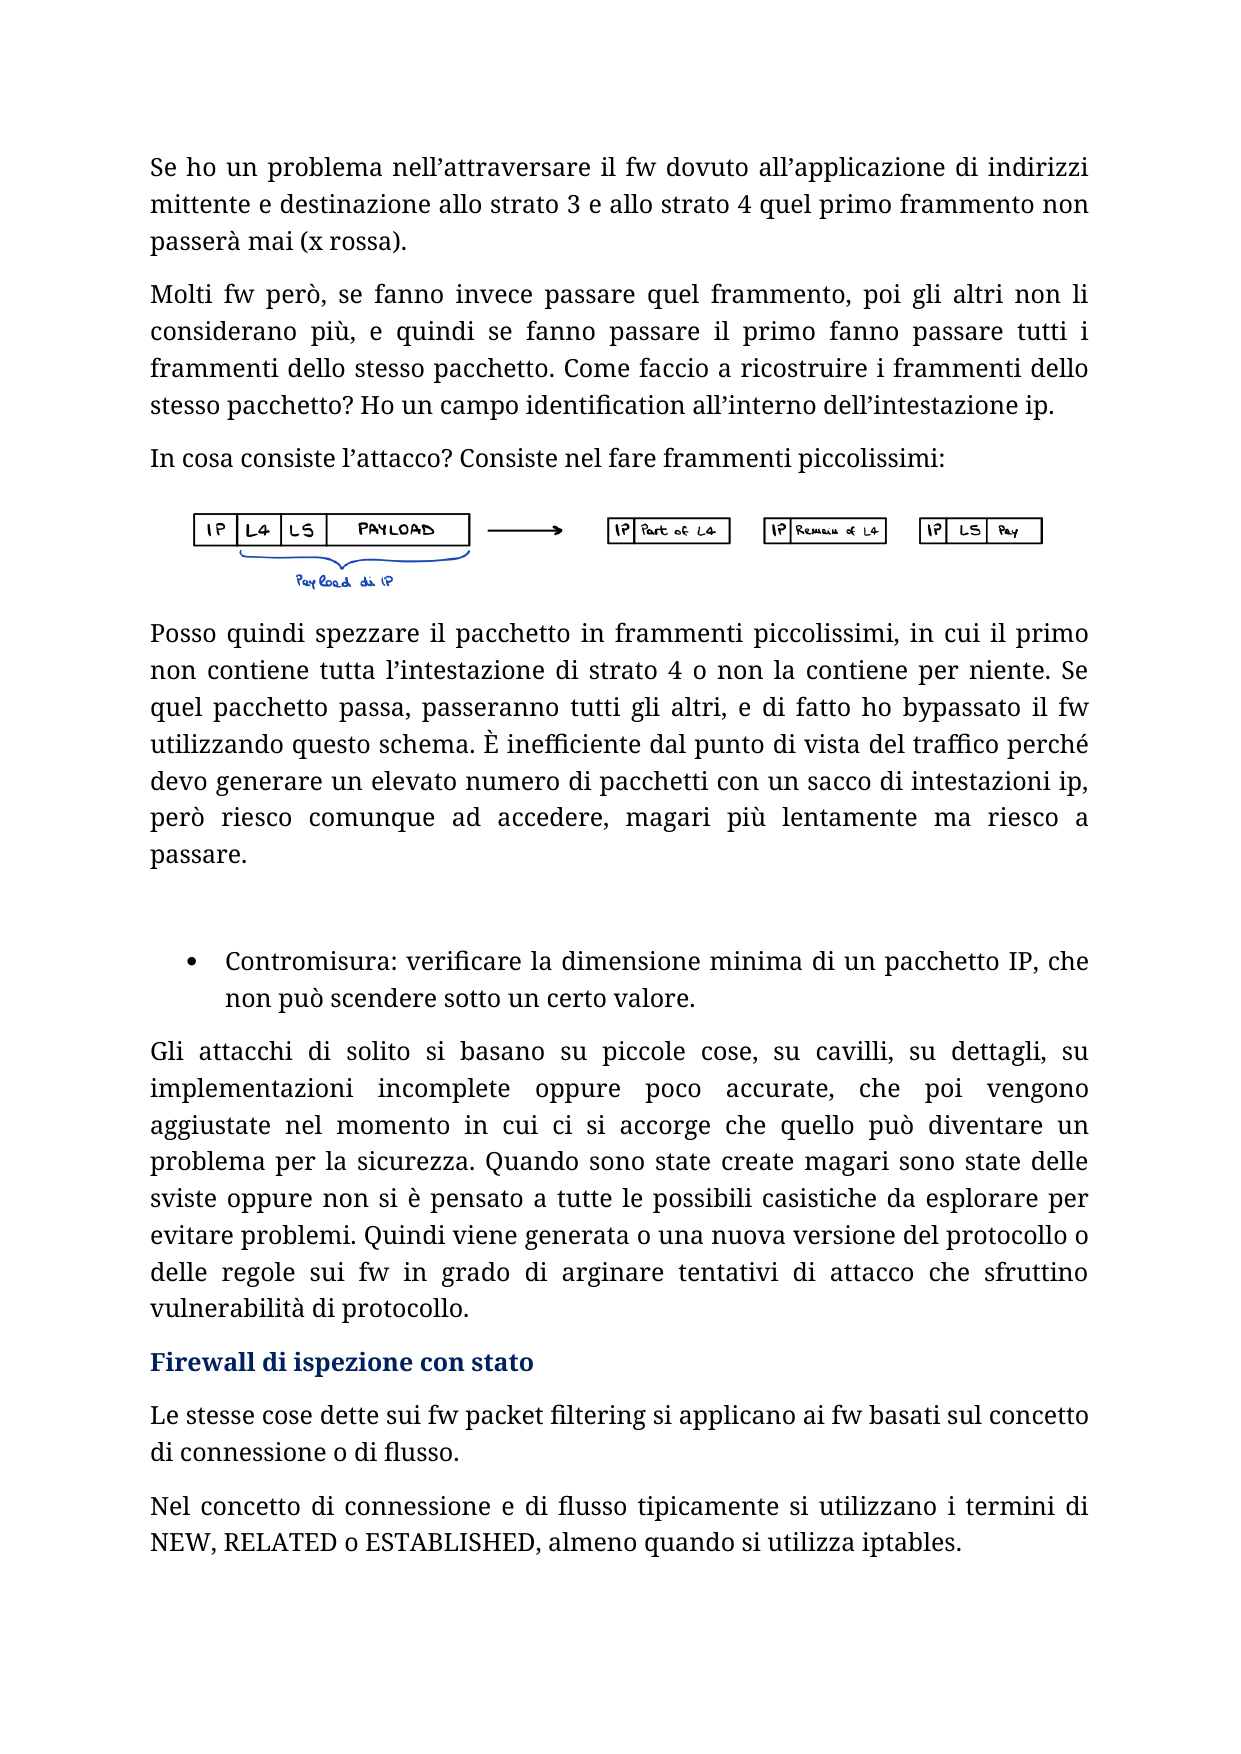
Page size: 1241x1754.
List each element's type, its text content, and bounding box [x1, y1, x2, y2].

text Gli attacchi di solito si basano su piccole cose, su cavilli, su dettagli, su implementazioni incomplete oppure poco accurate, che poi vengono aggiustate nel momento in cui ci si accorge che quello può diventare un problema per la sicurezza. Quando sono state create magari sono state delle sviste oppure non si è pensato a tutte le possibili casistiche da esplorare per evitare problemi. Quindi viene generata o una nuova versione del protocollo o delle regole sui fw in grado di arginare tentativi di attacco che sfruttino vulnerabilità di protocollo. [150, 1034, 1090, 1325]
text Firewall di ispezione con stato [150, 1344, 1090, 1379]
text Nel concetto di connessione e di flusso tipicamente si utilizzano i termini di NEW, RELATED o ESTABLISHED, almeno quando si utilizza iptables. [150, 1488, 1090, 1559]
text Posso quindi spezzare il pacchetto in frammenti piccolissimi, in cui il primo non contiene tutta l’intestazione di strato 4 o non la contiene per niente. Se quel pacchetto passa, passeranno tutti gli altri, e di fatto ho bypassato il fw utilizzando questo schema. È inefficiente dal punto di vista del traffico perché devo generare un elevato numero di pacchetti con un sacco di intestazioni ip, però riesco comunque ad accedere, magari più lentamente ma riesco a passare. [150, 616, 1090, 871]
picture [177, 494, 1063, 598]
text Le stesse cose dette sui fw packet filtering si applicano ai fw basati sul concetto di connessione o di flusso. [150, 1398, 1090, 1469]
text Molti fw però, se fanno invece passare quel frammento, poi gli altri non li considerano più, e quindi se fanno passare il primo fanno passare tutti i frammenti dello stesso pacchetto. Come faccio a ricostruire i frammenti dello stesso pacchetto? Ho un campo identification all’interno dell’intestazione ip. [150, 277, 1090, 421]
text Se ho un problema nell’attraversare il fw dovuto all’applicazione di indirizzi mittente e destinazione allo strato 3 e allo strato 4 quel primo frammento non passerà mai (x rossa). [150, 150, 1090, 258]
text In cosa consiste l’attacco? Consiste nel fare frammenti piccolissimi: [150, 441, 1090, 475]
list Contromisura: verificare la dimensione minima di un pacchetto IP, che non può scendere sotto un certo valore. [187, 943, 1090, 1014]
